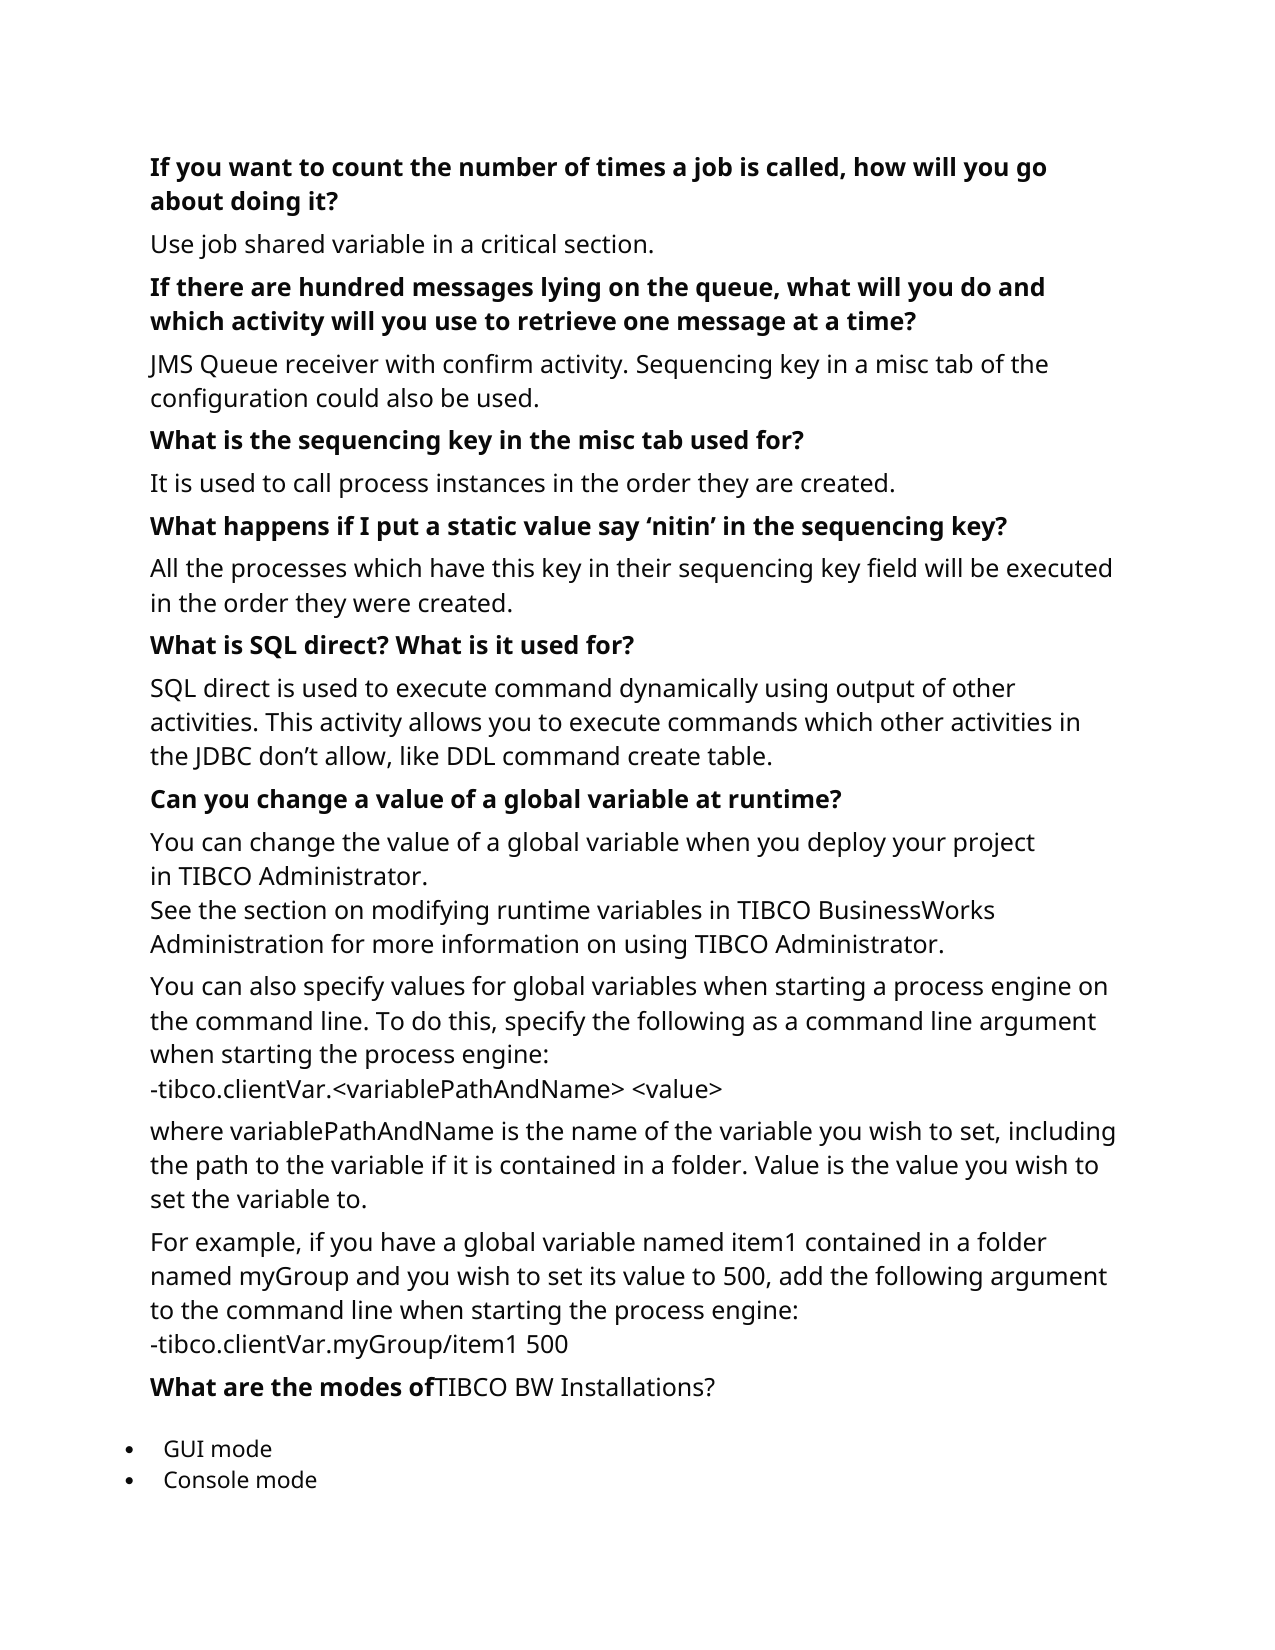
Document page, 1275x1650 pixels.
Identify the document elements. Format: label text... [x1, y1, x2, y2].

text For example, if you have a global variable named item1 contained in a folder named myGroup and you wish to set its value to 500, add the following argument to the command line when starting the process engine: -tibco.clientVar.myGroup/item1 500 [150, 1225, 1125, 1361]
text What is SQL direct? What is it used for? [150, 628, 1125, 662]
list Console mode [126, 1464, 1125, 1495]
text JMS Queue receiver with confirm activity. Sequencing key in a misc tab of the configuration could also be used. [150, 346, 1125, 414]
text If you want to count the number of times a job is called, how will you go about doing it? [150, 150, 1125, 218]
text You can also specify values for global variables when starting a process engine on the command line. To do this, specify the following as a command line argument when starting the process engine: -tibco.clientVar.<variablePathAndName> <value> [150, 969, 1125, 1105]
text where variablePathAndName is the name of the variable you wish to set, including the path to the variable if it is contained in a folder. Value is the value you wish to set the variable to. [150, 1114, 1125, 1216]
text What is the sequencing key in the misc tab used for? [150, 423, 1125, 457]
text It is used to call process instances in the order they are created. [150, 466, 1125, 500]
text Use job shared variable in a critical section. [150, 227, 1125, 261]
text SQL direct is used to execute command dynamically using output of other activities. This activity allows you to execute commands which other activities in the JDBC don’t allow, like DDL command create table. [150, 671, 1125, 773]
text What happens if I put a static value say ‘nitin’ in the sequencing key? [150, 508, 1125, 542]
text You can change the value of a global variable when you deploy your project in TIBCO Administrator. See the section on modifying runtime variables in TIBCO BusinessWorks Administration for more information on using TIBCO Administrator. [150, 824, 1125, 960]
text What are the modes ofTIBCO BW Installations? [150, 1370, 1125, 1404]
text Can you change a value of a global variable at runtime? [150, 781, 1125, 816]
list GUI mode [126, 1433, 1125, 1464]
text All the processes which have this key in their sequencing key field will be executed in the order they were created. [150, 551, 1125, 619]
text If there are hundred messages lying on the queue, what will you do and which activity will you use to retrieve one message at a time? [150, 269, 1125, 338]
